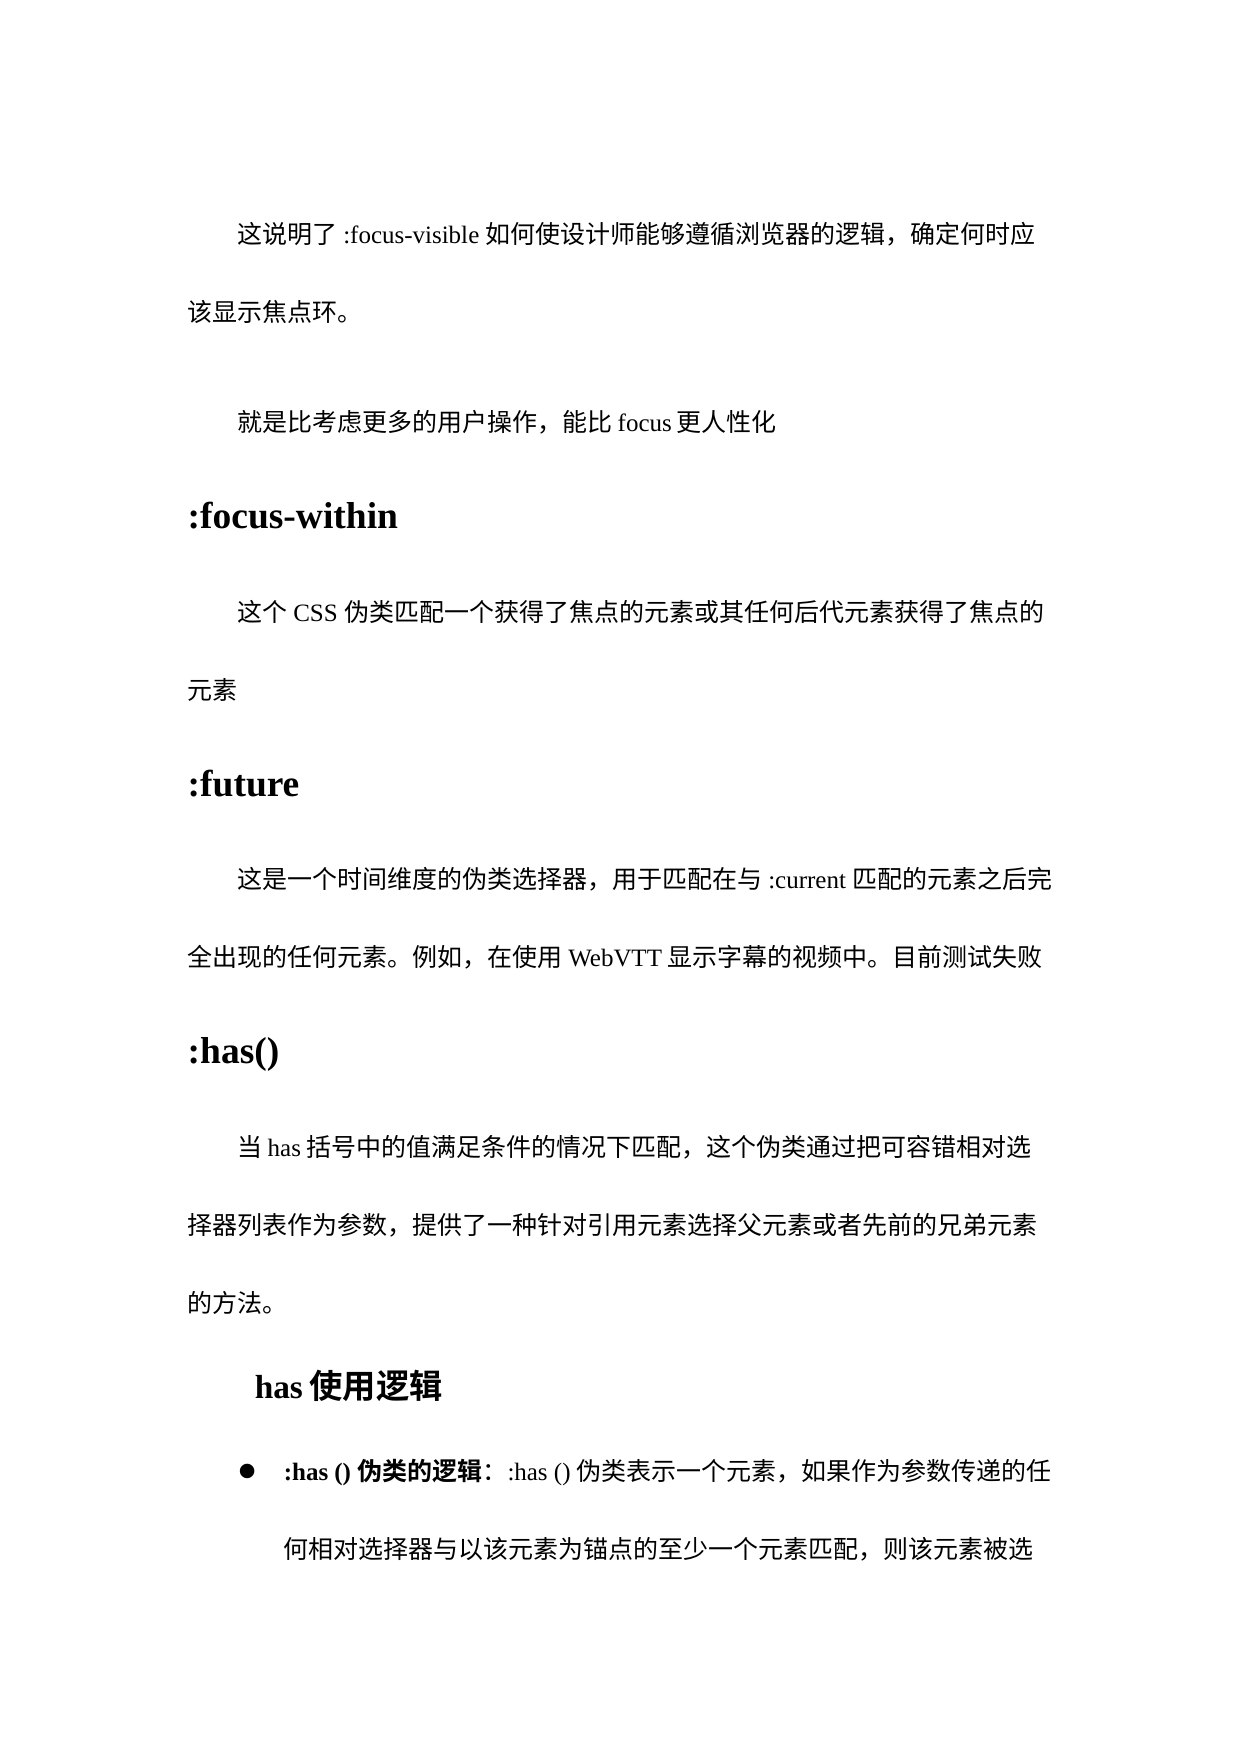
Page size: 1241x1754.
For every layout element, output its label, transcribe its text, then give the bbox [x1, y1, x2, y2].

text 就是比考虑更多的用户操作，能比focus更人性化 [187, 388, 1053, 453]
text 当has括号中的值满足条件的情况下匹配，这个伪类通过把可容错相对选择器列表作为参数，提供了一种针对引用元素选择父元素或者先前的兄弟元素的方法。 [187, 1113, 1053, 1334]
subtitle :focus-within [187, 483, 1053, 548]
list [238, 1437, 1053, 1580]
subtitle has使用逻辑 [187, 1352, 1053, 1417]
text 这个 CSS 伪类匹配一个获得了焦点的元素或其任何后代元素获得了焦点的元素 [187, 578, 1053, 721]
subtitle :has() [187, 1017, 1053, 1082]
text 这是一个时间维度的伪类选择器，用于匹配在与 :current 匹配的元素之后完全出现的任何元素。例如，在使用 WebVTT 显示字幕的视频中。目前测试失败 [187, 845, 1053, 988]
subtitle :future [187, 750, 1053, 815]
text 这说明了 :focus-visible 如何使设计师能够遵循浏览器的逻辑，确定何时应该显示焦点环。 [187, 200, 1053, 343]
